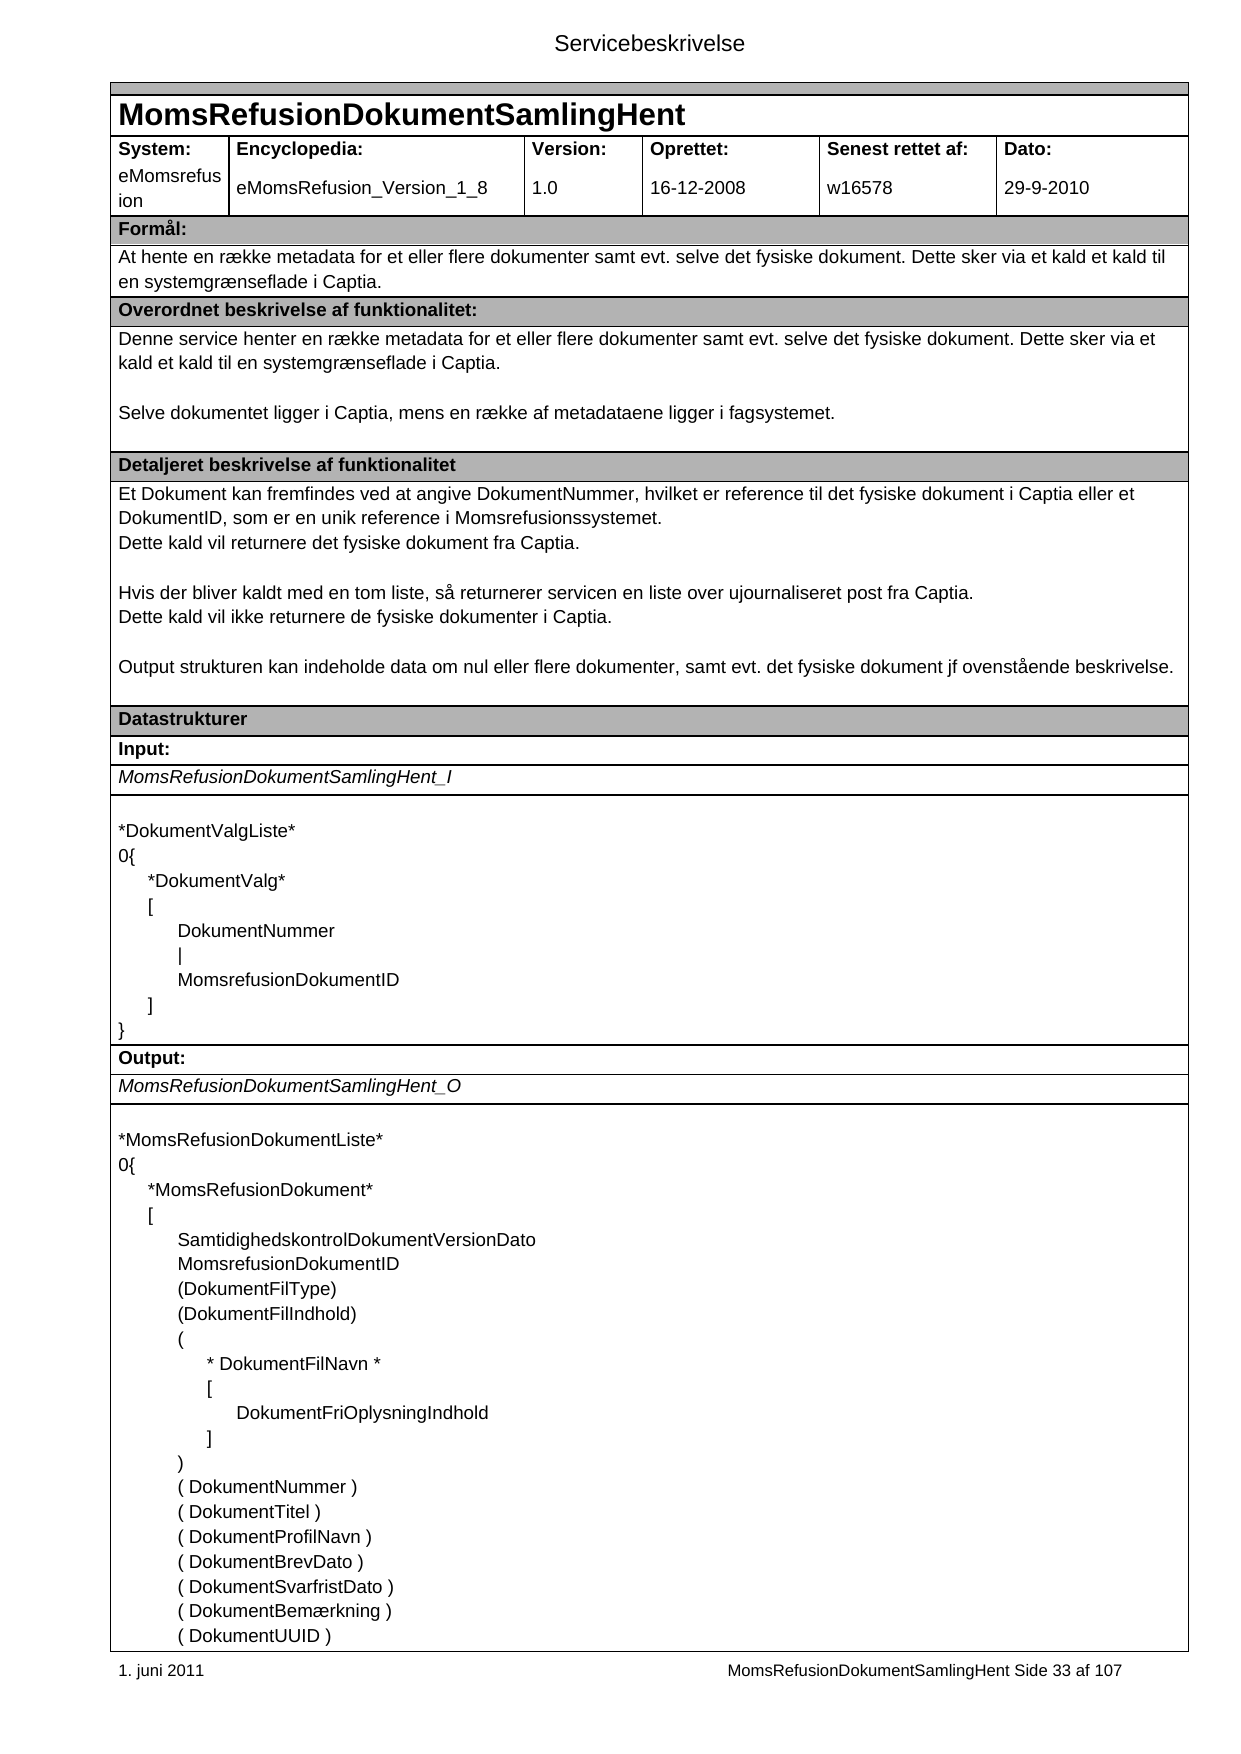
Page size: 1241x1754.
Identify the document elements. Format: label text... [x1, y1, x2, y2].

table_cell 16-12-2008 [643, 165, 819, 215]
table_cell Oprettet: [643, 137, 819, 165]
table_cell eMomsRefusion_Version_1_8 [230, 165, 524, 215]
table_cell Senest rettet af: [820, 137, 996, 165]
table_cell Version: [525, 137, 642, 165]
table_header [111, 83, 1188, 94]
table_cell System: [111, 137, 228, 165]
table_cell Formål: [111, 217, 1188, 244]
table_cell 1.0 [525, 165, 642, 215]
table_cell Output: [111, 1046, 1188, 1073]
table_cell Encyclopedia: [230, 137, 524, 165]
table_cell Detaljeret beskrivelse af funktionalitet [111, 453, 1188, 481]
table_cell Overordnet beskrivelse af funktionalitet: [111, 298, 1188, 326]
table_cell At hente en række metadata for et eller flere dokumenter samt evt. selve det fysiske dokument. Dette sker via et kald et kald til en systemgrænseflade i Captia. [111, 246, 1188, 296]
table_cell Dato: [997, 137, 1188, 165]
table_cell Datastrukturer [111, 707, 1188, 735]
table_cell eMomsrefusion [111, 165, 228, 215]
table_cell Input: [111, 737, 1188, 764]
table_cell Denne service henter en række metadata for et eller flere dokumenter samt evt. selve det fysiske dokument. Dette sker via et kald et kald til en systemgrænseflade i Captia. Selve dokumentet ligger i Captia, mens en række af metadataene ligger i fagsystemet. [111, 327, 1188, 451]
table_cell Et Dokument kan fremfindes ved at angive DokumentNummer, hvilket er reference til det fysiske dokument i Captia eller et DokumentID, som er en unik reference i Momsrefusionssystemet. Dette kald vil returnere det fysiske dokument fra Captia. Hvis der bliver kaldt med en tom liste, så returnerer servicen en liste over ujournaliseret post fra Captia. Dette kald vil ikke returnere de fysiske dokumenter i Captia. Output strukturen kan indeholde data om nul eller flere dokumenter, samt evt. det fysiske dokument jf ovenstående beskrivelse. [111, 482, 1188, 705]
table_cell MomsRefusionDokumentSamlingHent_I [111, 766, 1188, 794]
table_cell MomsRefusionDokumentSamlingHent_O [111, 1075, 1188, 1103]
table_cell 29-9-2010 [997, 165, 1188, 215]
table_cell *DokumentValgListe* 0{ *DokumentValg* [ DokumentNummer | MomsrefusionDokumentID ] } [111, 796, 1188, 1044]
table_cell w16578 [820, 165, 996, 215]
table_cell MomsRefusionDokumentSamlingHent [111, 96, 1188, 135]
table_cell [111, 1105, 1188, 1651]
